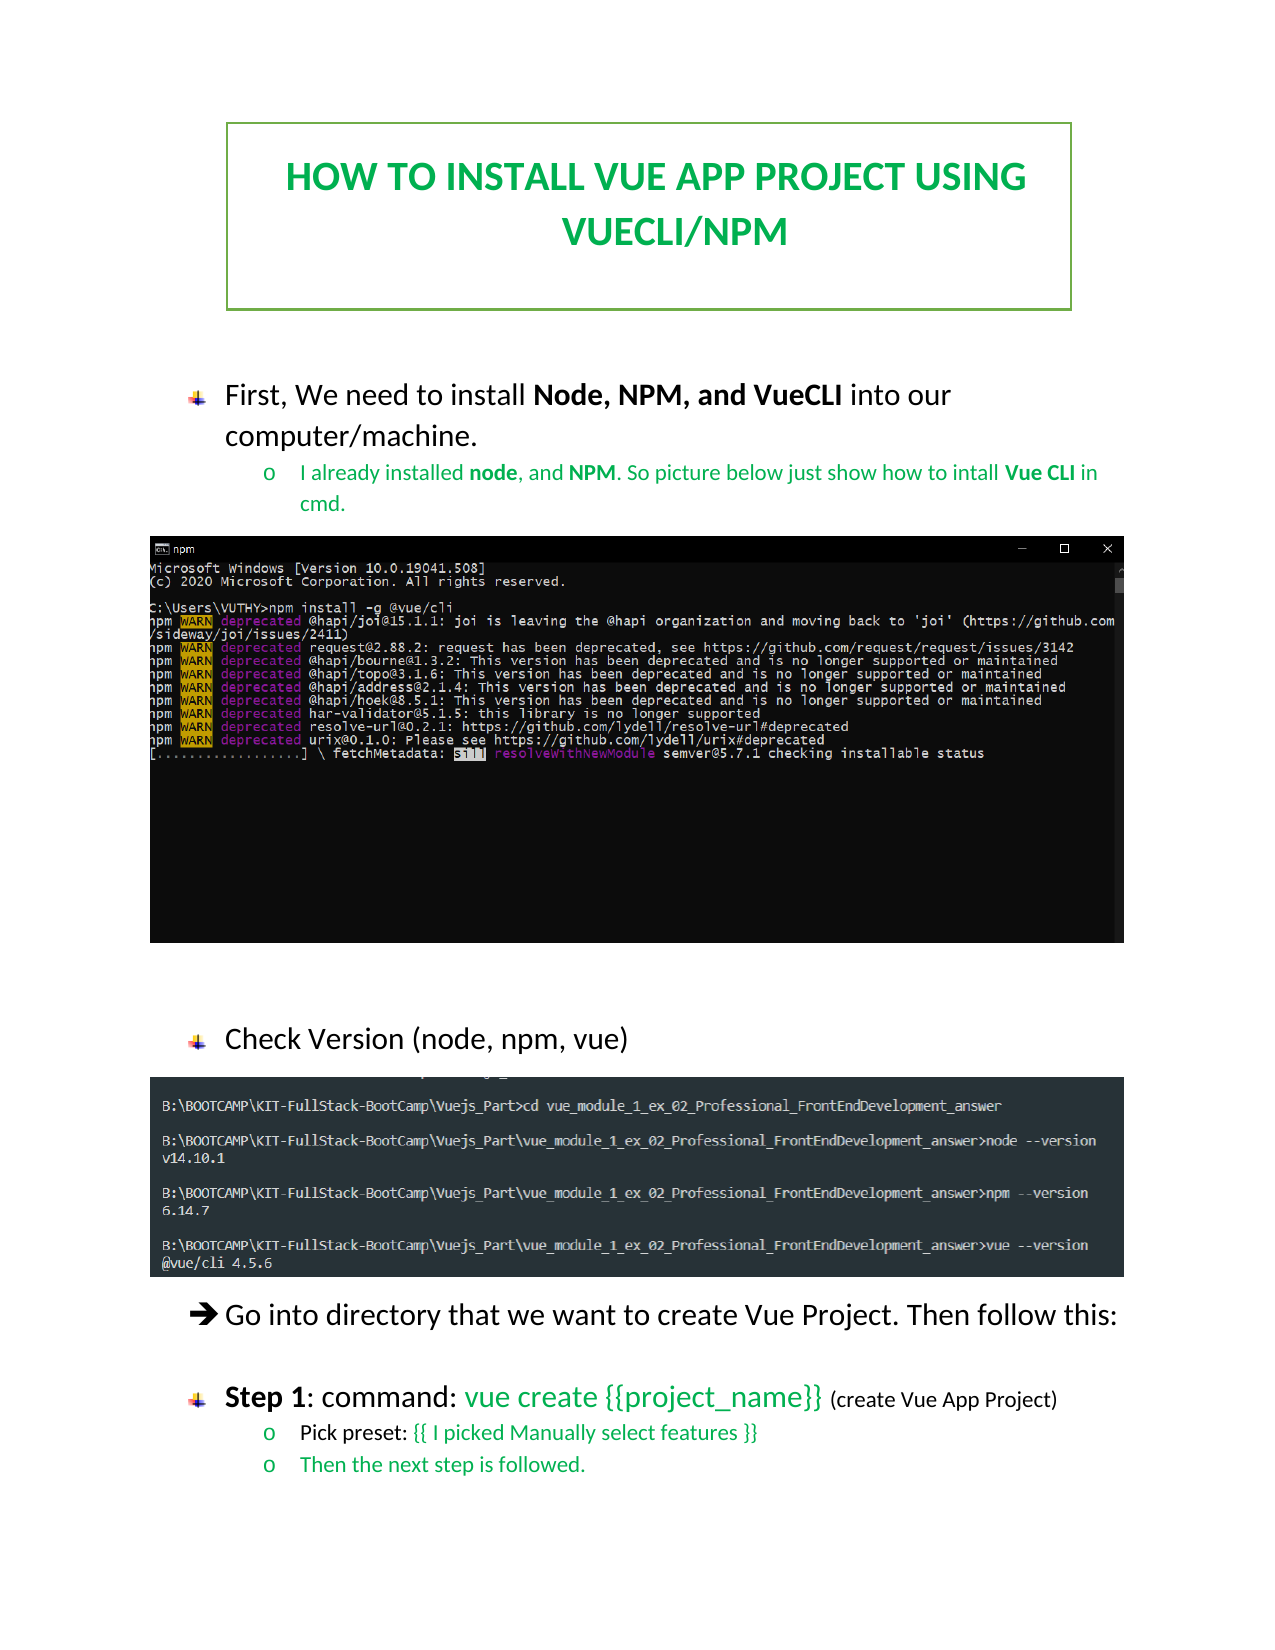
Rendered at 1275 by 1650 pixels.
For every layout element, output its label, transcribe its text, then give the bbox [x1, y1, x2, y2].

list I already installed node, and NPM. So picture below just show how to intall Vue CLI in cmd. [262, 458, 1125, 517]
list Check Version (node, npm, vue) [187, 1019, 1125, 1057]
picture [188, 1391, 206, 1408]
list Pick preset: {{ I picked Manually select features }} [262, 1418, 1125, 1448]
list First, We need to install Node, NPM, and VueCLI into our computer/machine. [187, 375, 1125, 455]
list Go into directory that we want to create Vue Project. Then follow this: [187, 1295, 1125, 1333]
list Then the next step is followed. [262, 1450, 1125, 1479]
text HOW TO INSTALL VUE APP PROJECT USING VUECLI/NPM [187, 150, 1125, 256]
picture [188, 389, 206, 406]
list Step 1: command: vue create {{project_name}} (create Vue App Project) [187, 1377, 1125, 1416]
picture [150, 536, 1124, 943]
picture [188, 1033, 206, 1050]
picture [150, 1077, 1124, 1277]
